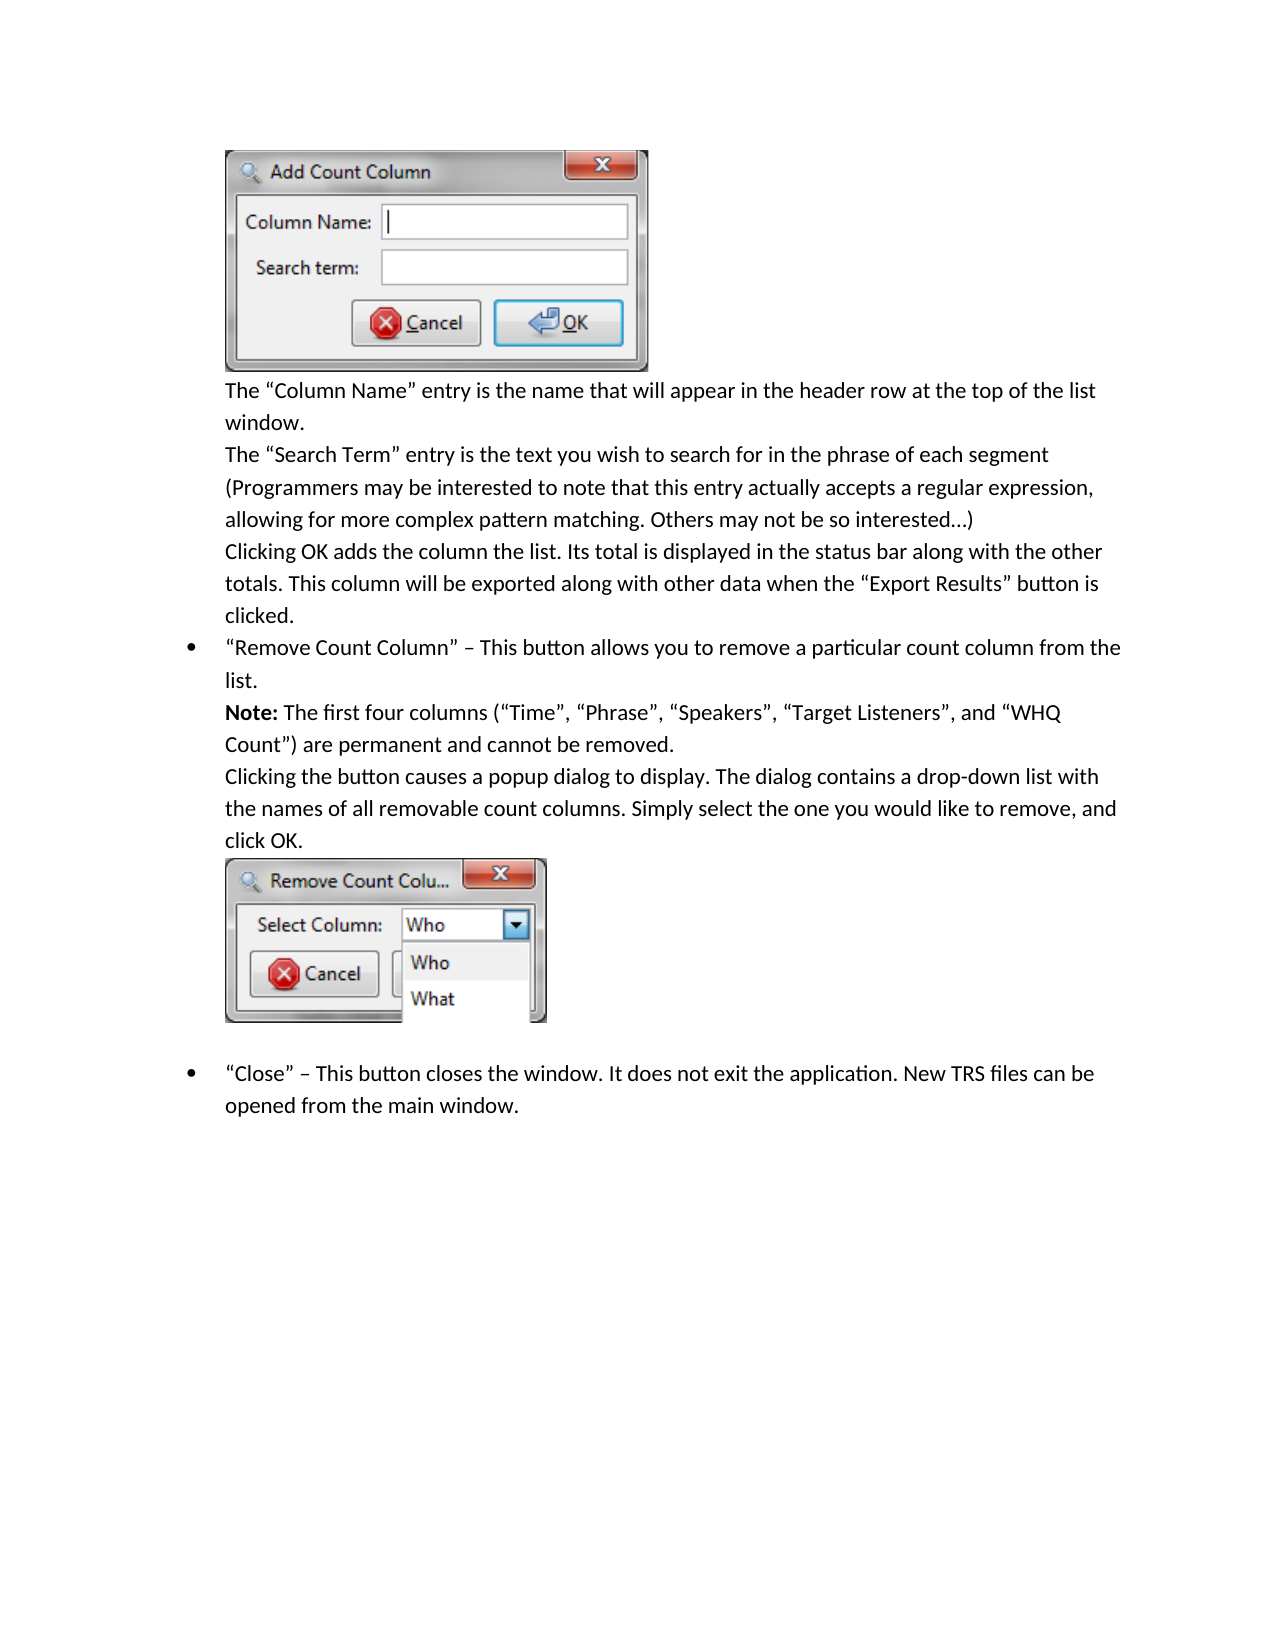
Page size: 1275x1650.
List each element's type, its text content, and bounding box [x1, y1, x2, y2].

list Clicking the button causes a popup dialog to display. The dialog contains a drop-down list with the names of all removable count columns. Simply select the one you would like to remove, and click OK. [225, 762, 1125, 855]
list Note: The first four columns (“Time”, “Phrase”, “Speakers”, “Target Listeners”, and “WHQ Count”) are permanent and cannot be removed. [225, 698, 1125, 758]
list Clicking OK adds the column the list. Its total is displayed in the status bar along with the other totals. This column will be exported along with other data when the “Export Results” button is clicked. [225, 537, 1125, 629]
picture [225, 858, 547, 1023]
list “Close” – This button closes the window. It does not exit the application. New TRS files can be opened from the main window. [187, 1059, 1125, 1119]
list The “Search Term” entry is the text you wish to search for in the phrase of each segment (Programmers may be interested to note that this entry actually accepts a regular expression, allowing for more complex pattern matching. Others may not be so interested…) [225, 440, 1125, 533]
list The “Column Name” entry is the name that will appear in the header row at the top of the list window. [225, 376, 1125, 436]
picture [225, 150, 649, 372]
list “Remove Count Column” – This button allows you to remove a particular count column from the list. [187, 633, 1125, 694]
